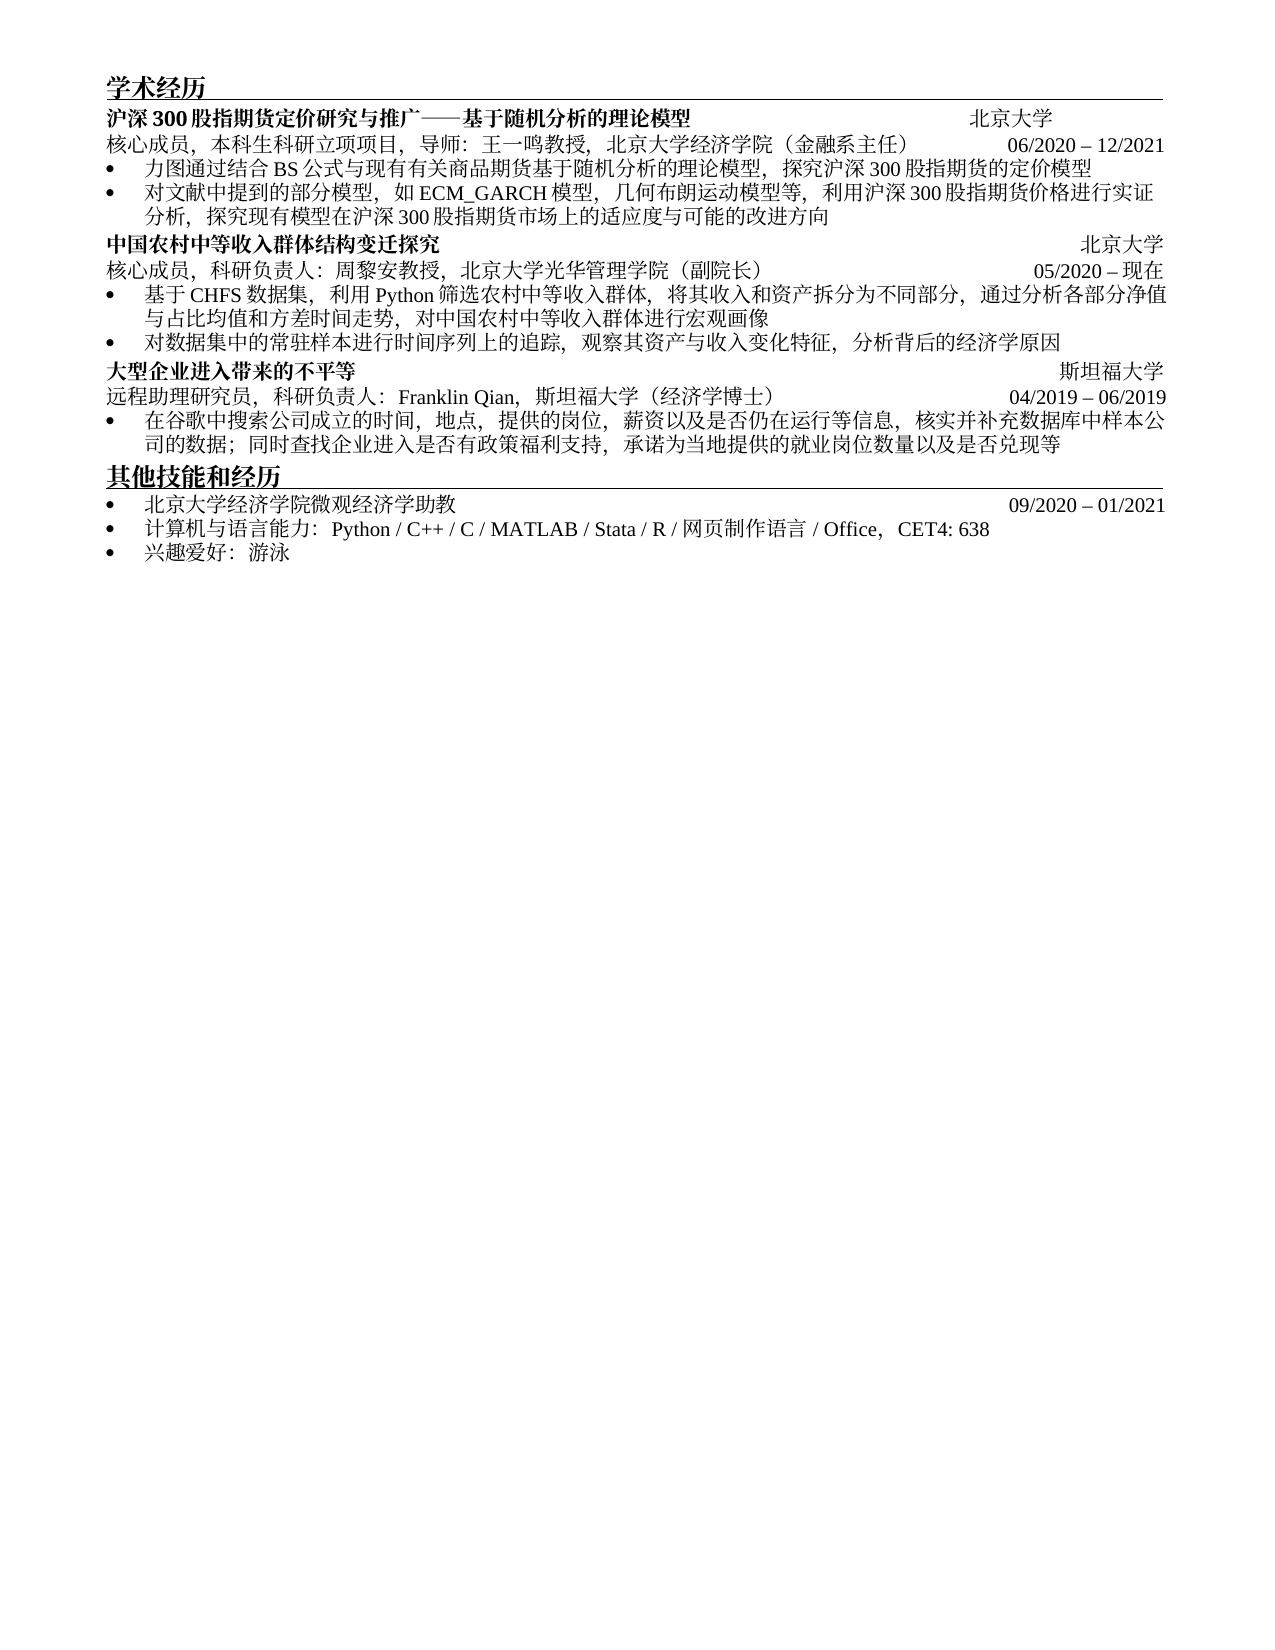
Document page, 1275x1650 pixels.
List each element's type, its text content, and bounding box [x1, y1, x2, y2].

list 计算机与语言能力：Python / C++ / C / MATLAB / Stata / R / 网页制作语言 / Office，CET4: 638 [106, 517, 1169, 541]
text 大型企业进入带来的不平等 斯坦福大学 [106, 355, 1169, 385]
list 北京大学经济学院微观经济学助教 09/2020 – 01/2021 [106, 493, 1169, 517]
list 力图通过结合BS公式与现有有关商品期货基于随机分析的理论模型，探究沪深300股指期货的定价模型 [106, 157, 1169, 181]
text 中国农村中等收入群体结构变迁探究 北京大学 [106, 229, 1169, 259]
list 在谷歌中搜索公司成立的时间，地点，提供的岗位，薪资以及是否仍在运行等信息，核实并补充数据库中样本公司的数据；同时查找企业进入是否有政策福利支持，承诺为当地提供的就业岗位数量以及是否兑现等 [106, 409, 1169, 457]
text 核心成员，科研负责人：周黎安教授，北京大学光华管理学院（副院长） 05/2020 – 现在 [106, 259, 1169, 283]
list 对文献中提到的部分模型，如ECM_GARCH模型，几何布朗运动模型等，利用沪深300股指期货价格进行实证分析，探究现有模型在沪深300股指期货市场上的适应度与可能的改进方向 [106, 181, 1169, 229]
text 学术经历 [106, 74, 1169, 103]
list 兴趣爱好：游泳 [106, 541, 1169, 565]
text 其他技能和经历 [106, 457, 1169, 493]
text 核心成员，本科生科研立项项目，导师：王一鸣教授，北京大学经济学院（金融系主任） 06/2020 – 12/2021 [106, 133, 1169, 157]
list 基于CHFS数据集，利用Python筛选农村中等收入群体，将其收入和资产拆分为不同部分，通过分析各部分净值与占比均值和方差时间走势，对中国农村中等收入群体进行宏观画像 [106, 283, 1169, 331]
text 远程助理研究员，科研负责人：Franklin Qian，斯坦福大学（经济学博士） 04/2019 – 06/2019 [106, 385, 1169, 409]
list 对数据集中的常驻样本进行时间序列上的追踪，观察其资产与收入变化特征，分析背后的经济学原因 [106, 331, 1169, 355]
text 沪深300股指期货定价研究与推广——基于随机分析的理论模型 北京大学 [106, 103, 1169, 133]
